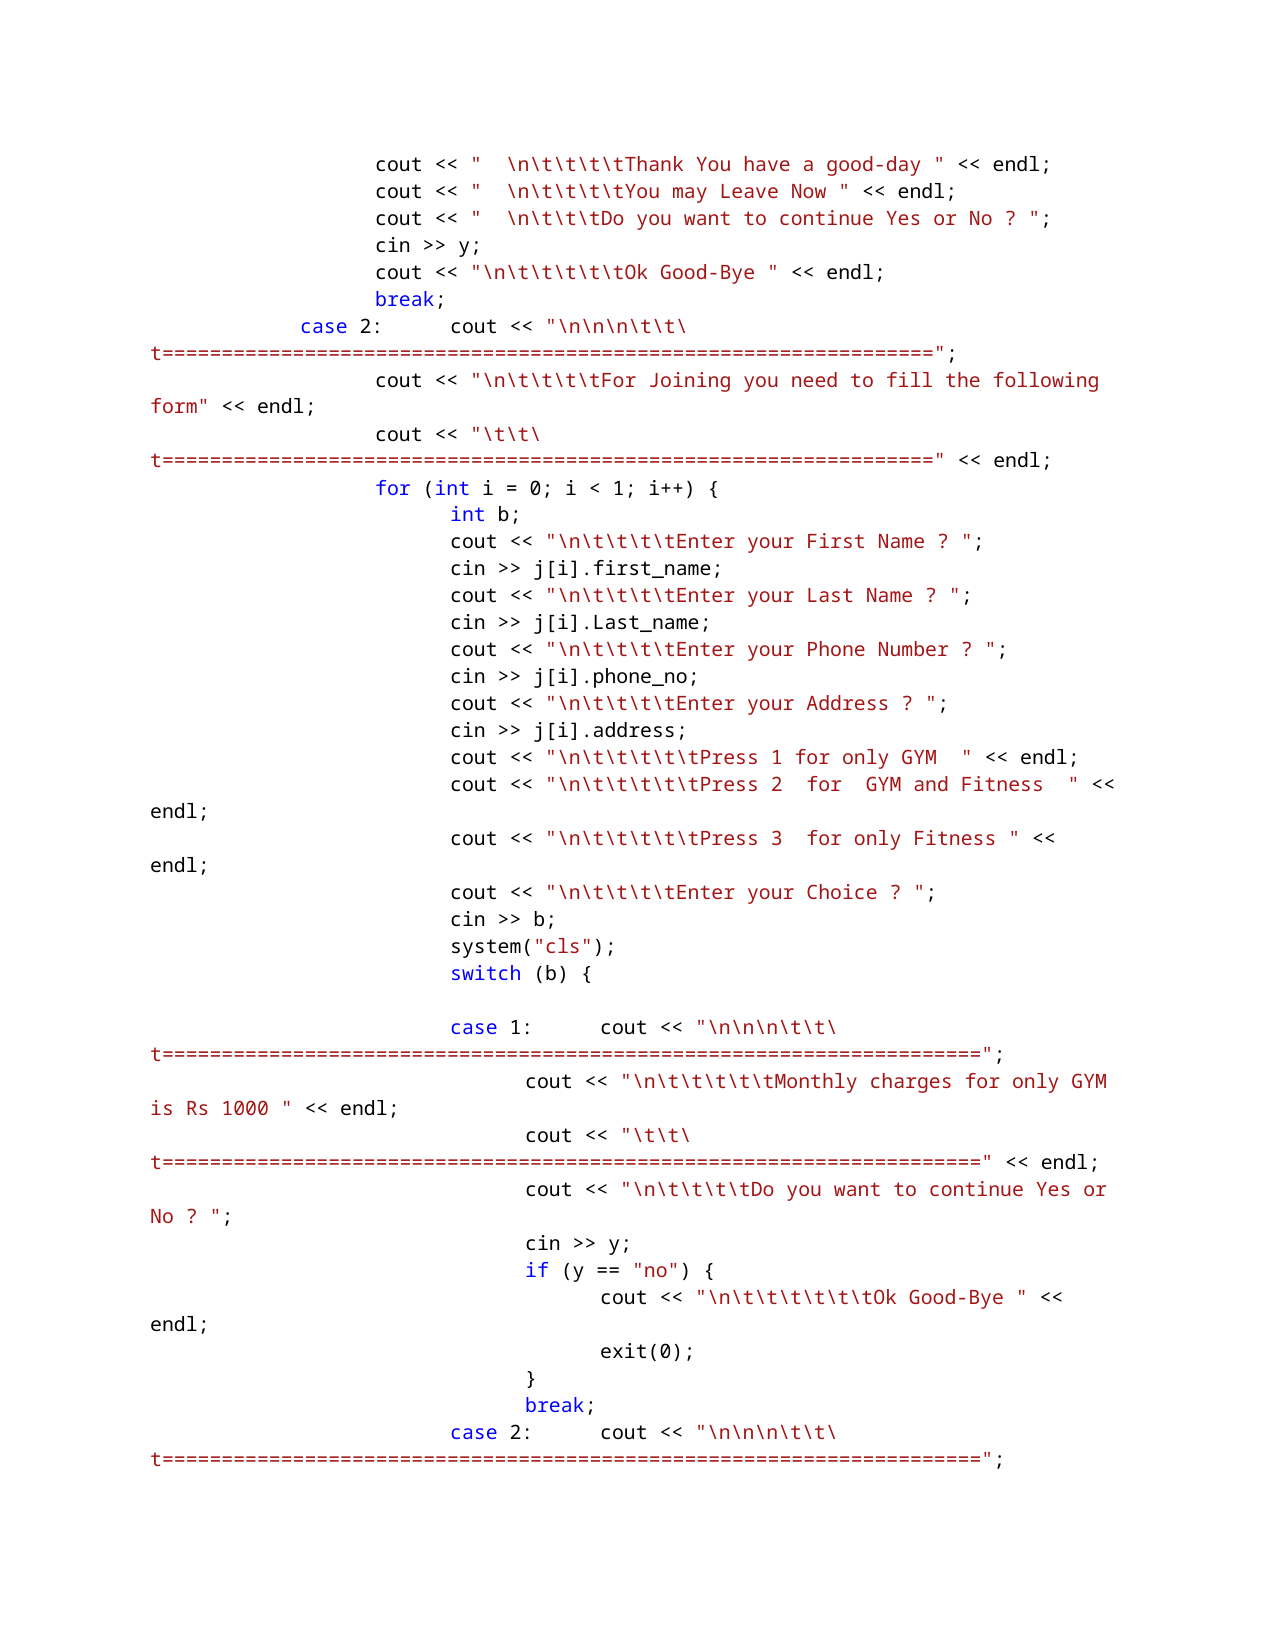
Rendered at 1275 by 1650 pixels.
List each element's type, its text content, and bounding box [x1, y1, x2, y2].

text break; [150, 285, 1125, 312]
text break; [150, 1391, 1125, 1418]
text cout << "\n\t\t\t\t\tPress 2 for GYM and Fitness " << endl; [150, 771, 1125, 824]
text cout << "\n\t\t\t\tEnter your First Name ? "; [150, 528, 1125, 555]
text cout << "\t\t\t=================================================================" << endl; [150, 420, 1125, 474]
text for (int i = 0; i < 1; i++) { [150, 474, 1125, 501]
text cout << " \n\t\t\tDo you want to continue Yes or No ? "; [150, 204, 1125, 231]
text cout << "\n\t\t\t\t\tPress 1 for only GYM " << endl; [150, 743, 1125, 771]
text cout << "\n\t\t\t\tEnter your Last Name ? "; [150, 582, 1125, 609]
text cout << "\n\t\t\t\tEnter your Choice ? "; [150, 878, 1125, 905]
text case 1: cout << "\n\n\n\t\t\t====================================================================="; [150, 1013, 1125, 1067]
text cout << " \n\t\t\t\tYou may Leave Now " << endl; [150, 177, 1125, 204]
text cin >> j[i].phone_no; [150, 663, 1125, 689]
text } [150, 1364, 1125, 1391]
text cout << " \n\t\t\t\tThank You have a good-day " << endl; [150, 150, 1125, 177]
text cout << "\n\t\t\t\t\tMonthly charges for only GYM is Rs 1000 " << endl; [150, 1067, 1125, 1121]
text cin >> b; [150, 905, 1125, 932]
text cout << "\n\t\t\t\tDo you want to continue Yes or No ? "; [150, 1175, 1125, 1229]
text case 2: cout << "\n\n\n\t\t\t================================================================="; [150, 312, 1125, 366]
text cout << "\n\t\t\t\tFor Joining you need to fill the following form" << endl; [150, 366, 1125, 420]
text cout << "\n\t\t\t\tEnter your Address ? "; [150, 689, 1125, 717]
text cin >> y; [150, 1229, 1125, 1256]
text cout << "\n\t\t\t\tEnter your Phone Number ? "; [150, 636, 1125, 663]
text cin >> j[i].first_name; [150, 555, 1125, 582]
text if (y == "no") { [150, 1256, 1125, 1283]
text int b; [150, 501, 1125, 528]
text system("cls"); [150, 932, 1125, 959]
text case 2: cout << "\n\n\n\t\t\t====================================================================="; [150, 1418, 1125, 1472]
text cout << "\n\t\t\t\t\t\tOk Good-Bye " << endl; [150, 1283, 1125, 1337]
text cout << "\t\t\t=====================================================================" << endl; [150, 1121, 1125, 1175]
text cout << "\n\t\t\t\t\tPress 3 for only Fitness " << endl; [150, 824, 1125, 878]
text exit(0); [150, 1337, 1125, 1364]
text cin >> j[i].address; [150, 717, 1125, 743]
text switch (b) { [150, 959, 1125, 986]
text cout << "\n\t\t\t\t\tOk Good-Bye " << endl; [150, 258, 1125, 285]
text cin >> j[i].Last_name; [150, 609, 1125, 636]
text cin >> y; [150, 231, 1125, 258]
